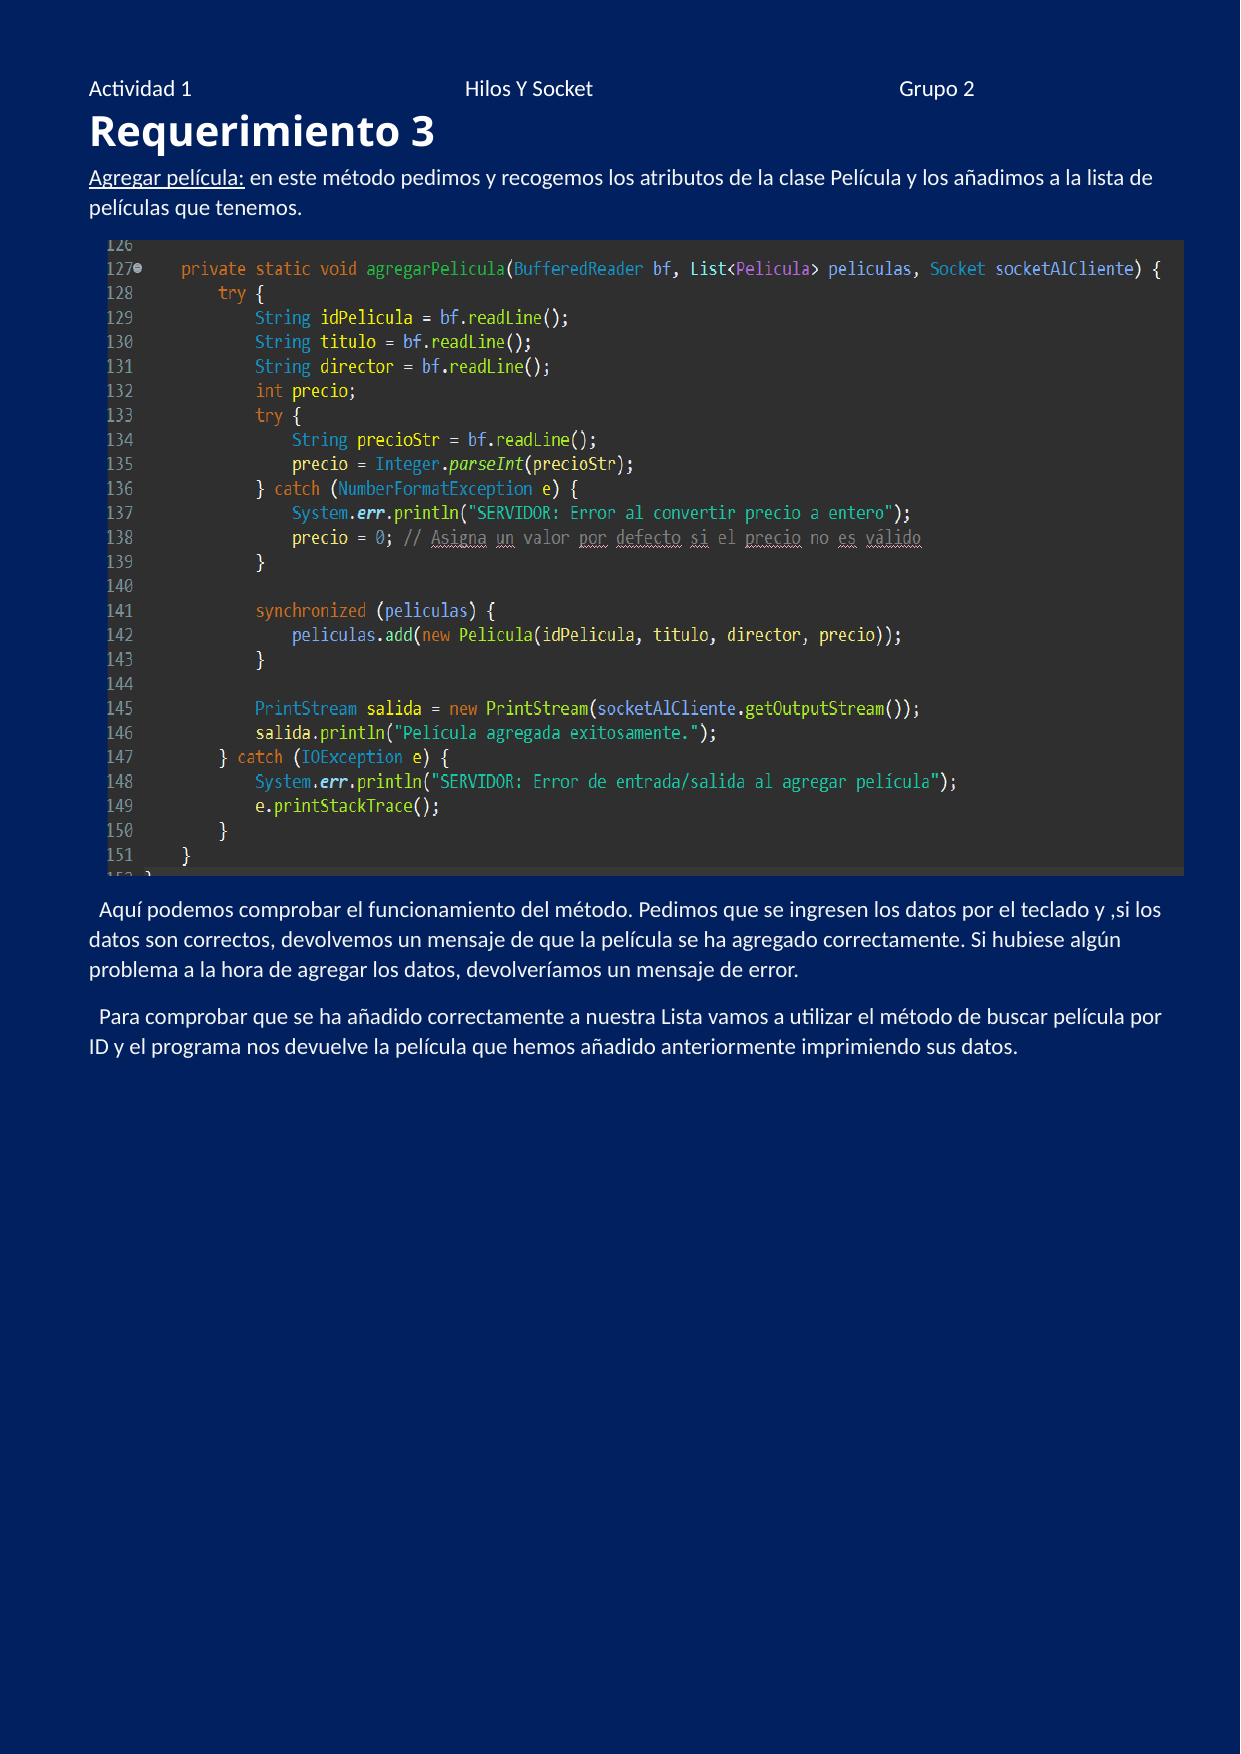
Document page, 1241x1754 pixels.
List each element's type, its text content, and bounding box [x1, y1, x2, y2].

text Aquí podemos comprobar el funcionamiento del método. Pedimos que se ingresen los datos por el teclado y ,si los datos son correctos, devolvemos un mensaje de que la película se ha agregado correctamente. Si hubiese algún problema a la hora de agregar los datos, devolveríamos un mensaje de error. [89, 895, 1167, 983]
subtitle Requerimiento 3 [89, 102, 1167, 158]
text Agregar película: en este método pedimos y recogemos los atributos de la clase Película y los añadimos a la lista de películas que tenemos. [89, 163, 1167, 221]
text Para comprobar que se ha añadido correctamente a nuestra Lista vamos a utilizar el método de buscar película por ID y el programa nos devuelve la película que hemos añadido anteriormente imprimiendo sus datos. [89, 1002, 1167, 1060]
